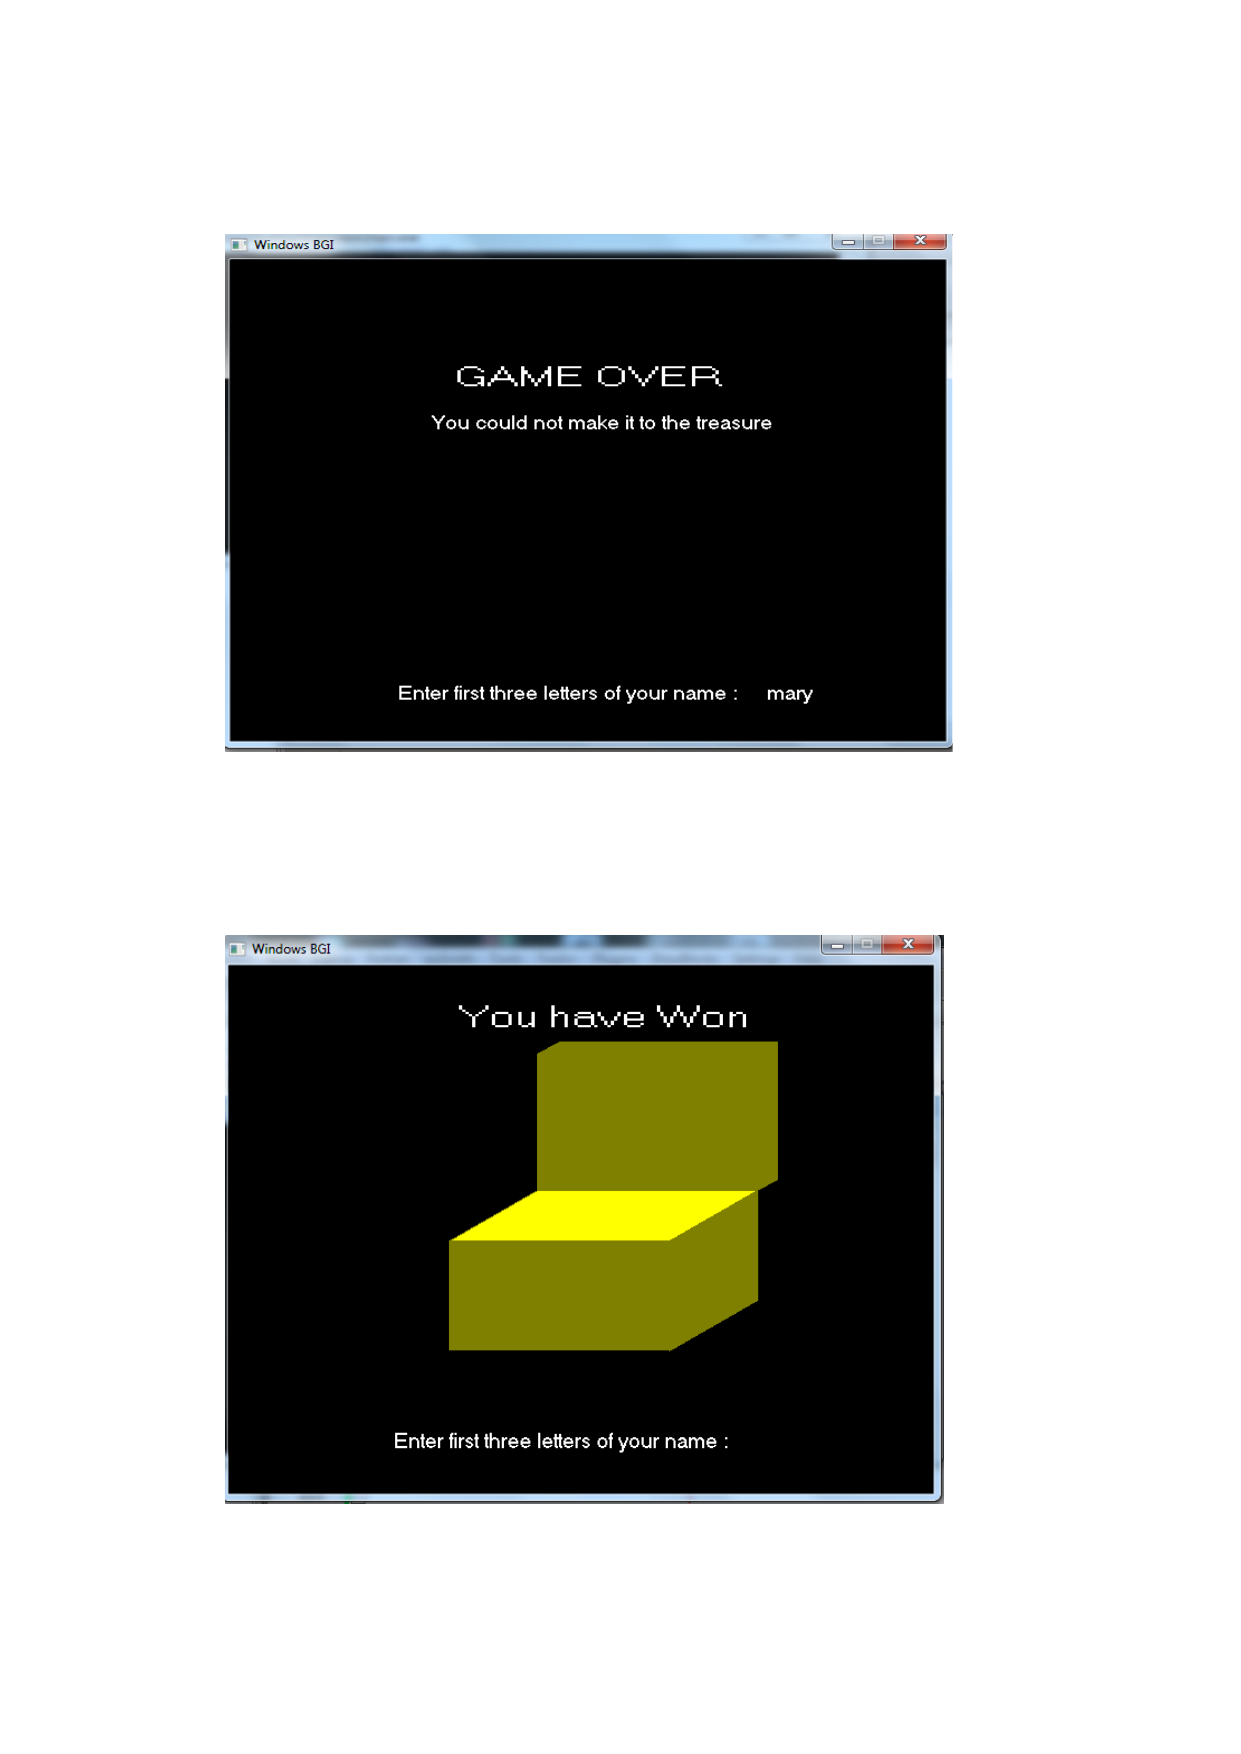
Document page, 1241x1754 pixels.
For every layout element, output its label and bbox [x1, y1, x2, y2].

picture [225, 234, 953, 752]
picture [225, 935, 944, 1504]
